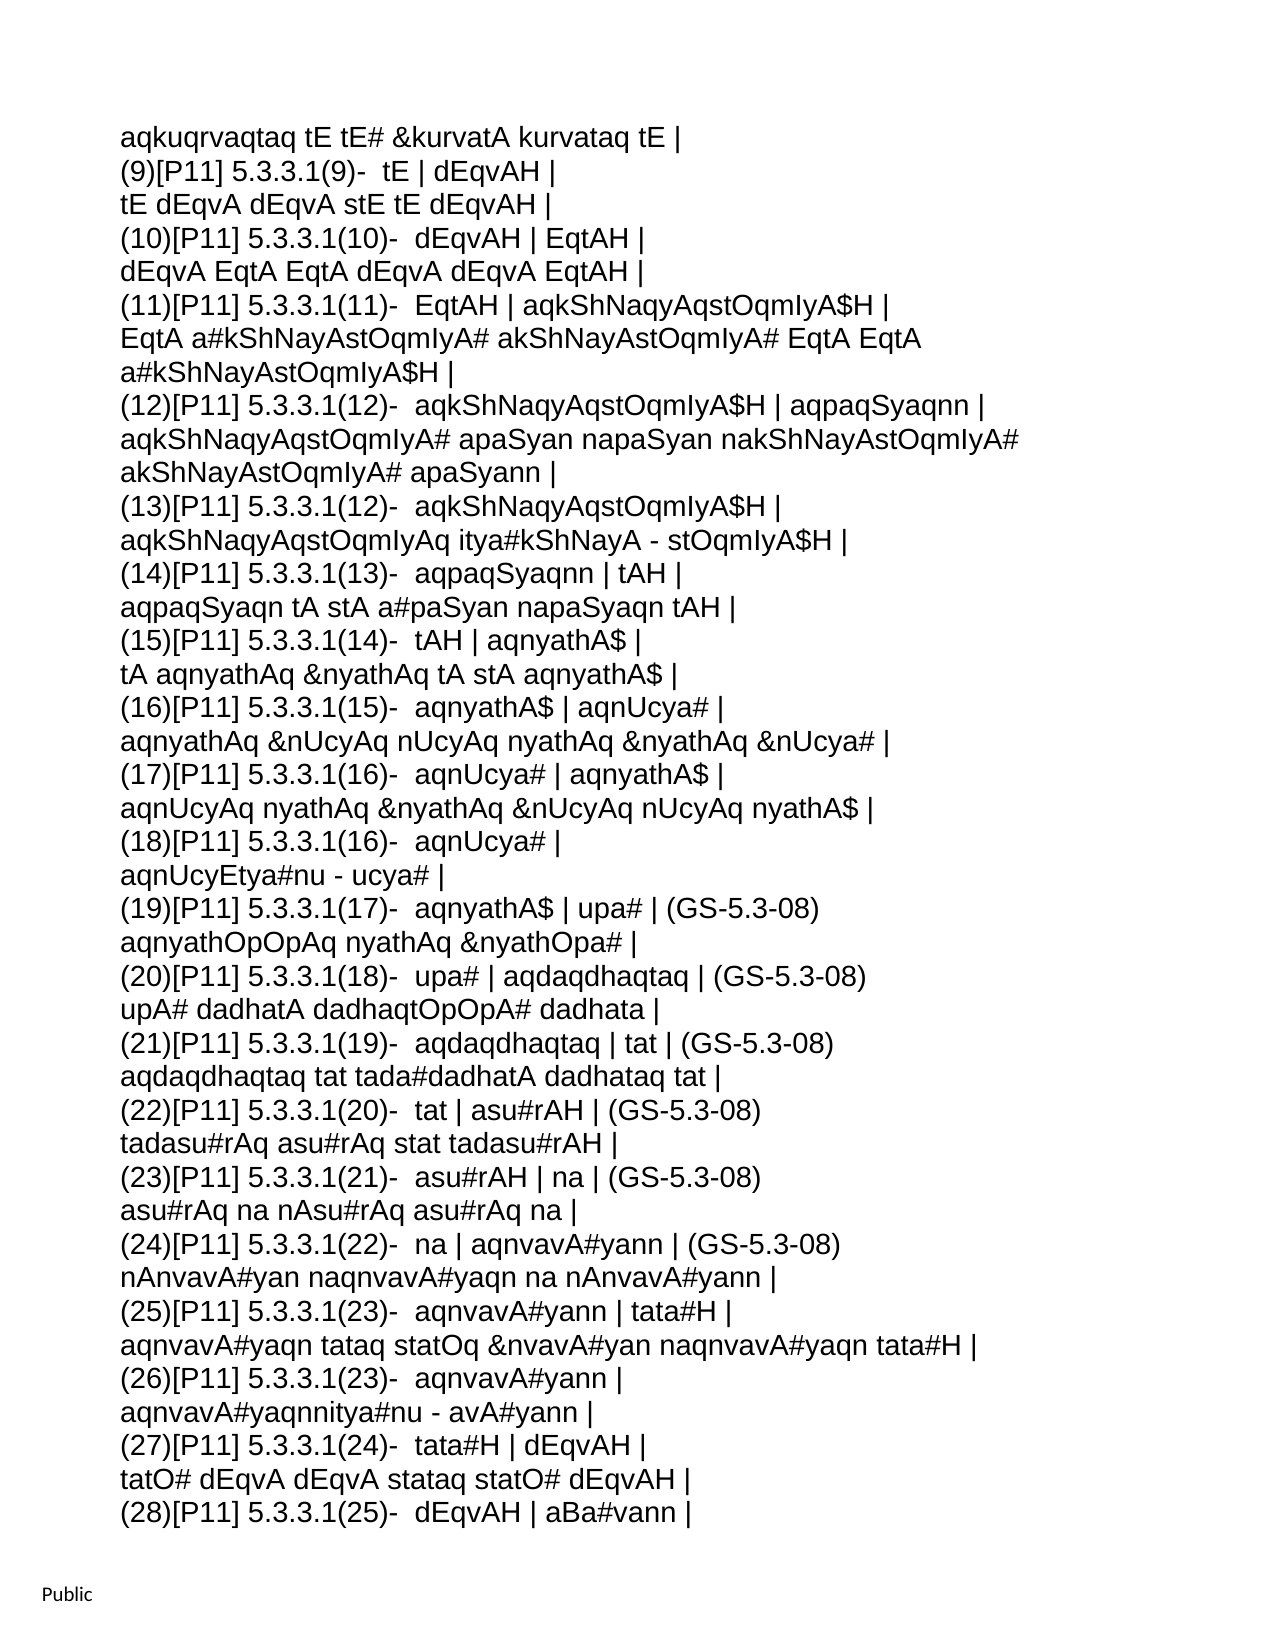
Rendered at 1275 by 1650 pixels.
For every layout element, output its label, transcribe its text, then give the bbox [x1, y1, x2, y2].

text (13)[P11] 5.3.3.1(12)- aqkShNaqyAqstOqmIyA$H | [120, 489, 1200, 522]
text tatO# dEqvA dEqvA stataq statO# dEqvAH | [120, 1462, 1200, 1495]
text dEqvA EqtA EqtA dEqvA dEqvA EqtAH | [120, 254, 1200, 288]
text aqnyathOpOpAq nyathAq &nyathOpa# | [120, 925, 1200, 958]
text (23)[P11] 5.3.3.1(21)- asu#rAH | na | (GS-5.3-08) [120, 1160, 1200, 1193]
text aqnvavA#yaqnnitya#nu - avA#yann | [120, 1394, 1200, 1428]
text (21)[P11] 5.3.3.1(19)- aqdaqdhaqtaq | tat | (GS-5.3-08) [120, 1026, 1200, 1059]
text (12)[P11] 5.3.3.1(12)- aqkShNaqyAqstOqmIyA$H | aqpaqSyaqnn | [120, 388, 1200, 422]
text upA# dadhatA dadhaqtOpOpA# dadhata | [120, 992, 1200, 1026]
text (10)[P11] 5.3.3.1(10)- dEqvAH | EqtAH | [120, 221, 1200, 254]
text (19)[P11] 5.3.3.1(17)- aqnyathA$ | upa# | (GS-5.3-08) [120, 891, 1200, 925]
text aqnUcyAq nyathAq &nyathAq &nUcyAq nUcyAq nyathA$ | [120, 791, 1200, 824]
text aqpaqSyaqn tA stA a#paSyan napaSyaqn tAH | [120, 589, 1200, 623]
text (25)[P11] 5.3.3.1(23)- aqnvavA#yann | tata#H | [120, 1294, 1200, 1327]
text (26)[P11] 5.3.3.1(23)- aqnvavA#yann | [120, 1361, 1200, 1394]
text aqkShNaqyAqstOqmIyA# apaSyan napaSyan nakShNayAstOqmIyA# akShNayAstOqmIyA# apaSyann | [120, 422, 1200, 489]
text tadasu#rAq asu#rAq stat tadasu#rAH | [120, 1126, 1200, 1160]
text (24)[P11] 5.3.3.1(22)- na | aqnvavA#yann | (GS-5.3-08) [120, 1227, 1200, 1260]
text tE dEqvA dEqvA stE tE dEqvAH | [120, 187, 1200, 221]
text aqkShNaqyAqstOqmIyAq itya#kShNayA - stOqmIyA$H | [120, 522, 1200, 556]
text EqtA a#kShNayAstOqmIyA# akShNayAstOqmIyA# EqtA EqtA a#kShNayAstOqmIyA$H | [120, 321, 1200, 388]
text (20)[P11] 5.3.3.1(18)- upa# | aqdaqdhaqtaq | (GS-5.3-08) [120, 958, 1200, 992]
text aqnyathAq &nUcyAq nUcyAq nyathAq &nyathAq &nUcya# | [120, 724, 1200, 757]
text (16)[P11] 5.3.3.1(15)- aqnyathA$ | aqnUcya# | [120, 690, 1200, 724]
text (27)[P11] 5.3.3.1(24)- tata#H | dEqvAH | [120, 1428, 1200, 1462]
text nAnvavA#yan naqnvavA#yaqn na nAnvavA#yann | [120, 1260, 1200, 1294]
text (22)[P11] 5.3.3.1(20)- tat | asu#rAH | (GS-5.3-08) [120, 1093, 1200, 1126]
text (14)[P11] 5.3.3.1(13)- aqpaqSyaqnn | tAH | [120, 556, 1200, 589]
text tA aqnyathAq &nyathAq tA stA aqnyathA$ | [120, 657, 1200, 690]
text asu#rAq na nAsu#rAq asu#rAq na | [120, 1193, 1200, 1227]
text (15)[P11] 5.3.3.1(14)- tAH | aqnyathA$ | [120, 623, 1200, 657]
text (18)[P11] 5.3.3.1(16)- aqnUcya# | [120, 824, 1200, 858]
text aqnvavA#yaqn tataq statOq &nvavA#yan naqnvavA#yaqn tata#H | [120, 1327, 1200, 1361]
text (17)[P11] 5.3.3.1(16)- aqnUcya# | aqnyathA$ | [120, 757, 1200, 791]
text aqnUcyEtya#nu - ucya# | [120, 858, 1200, 891]
text aqdaqdhaqtaq tat tada#dadhatA dadhataq tat | [120, 1059, 1200, 1093]
text (9)[P11] 5.3.3.1(9)- tE | dEqvAH | [120, 153, 1200, 187]
text (28)[P11] 5.3.3.1(25)- dEqvAH | aBa#vann | [120, 1495, 1200, 1529]
text (11)[P11] 5.3.3.1(11)- EqtAH | aqkShNaqyAqstOqmIyA$H | [120, 288, 1200, 321]
text aqkuqrvaqtaq tE tE# &kurvatA kurvataq tE | [120, 120, 1200, 153]
